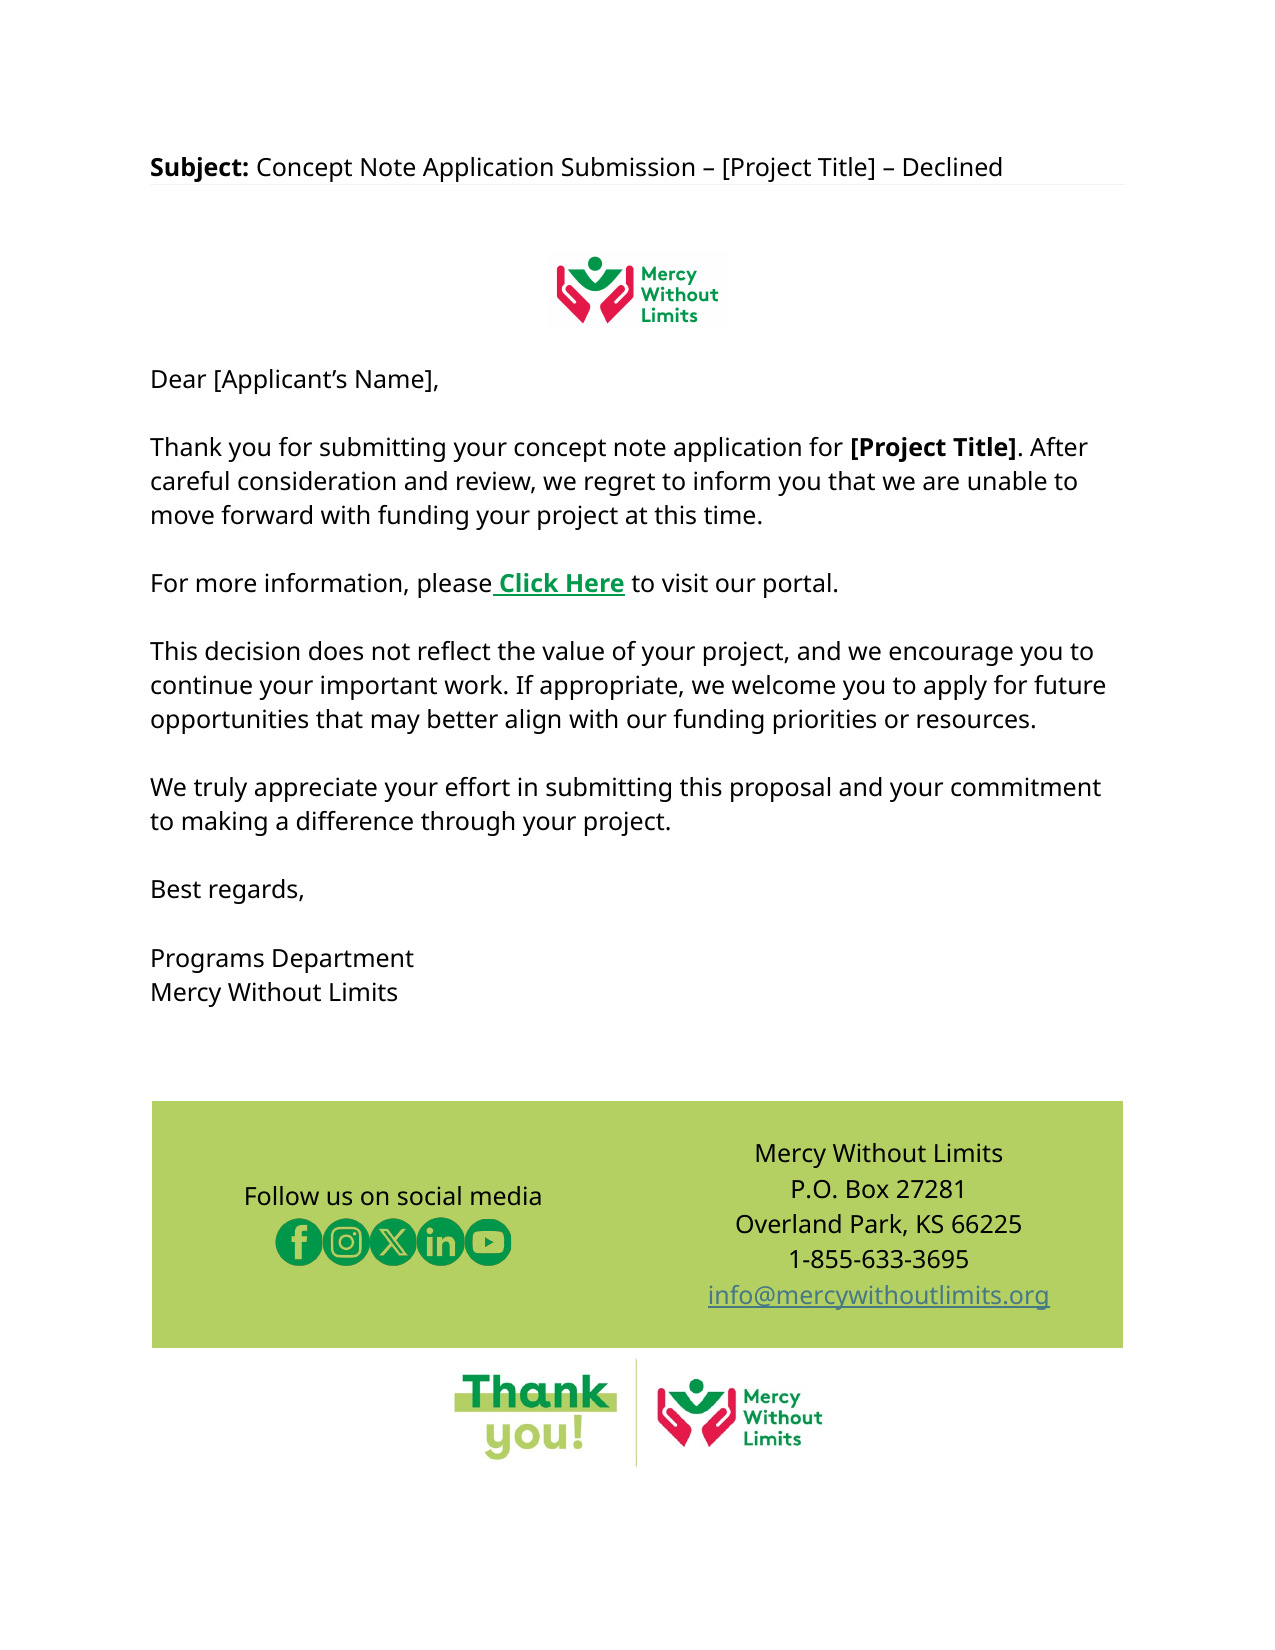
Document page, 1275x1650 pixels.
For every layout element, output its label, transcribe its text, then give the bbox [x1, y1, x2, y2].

text Dear [Applicant’s Name], [150, 361, 1125, 395]
text This decision does not reflect the value of your project, and we encourage you to continue your important work. If appropriate, we welcome you to apply for future opportunities that may better align with our funding priorities or resources. [150, 634, 1125, 736]
picture [431, 1348, 841, 1478]
table_header Follow us on social media [152, 1101, 637, 1348]
picture [275, 1217, 512, 1266]
text Mercy Without Limits [150, 974, 1125, 1008]
text Thank you for submitting your concept note application for [Project Title]. After careful consideration and review, we regret to inform you that we are unable to move forward with funding your project at this time. [150, 429, 1125, 532]
table_header Mercy Without Limits P.O. Box 27281 Overland Park, KS 66225 1-855-633-3695 info@mercywithoutlimits.org [637, 1101, 1123, 1348]
text For more information, please Click Here to visit our portal. [150, 566, 1125, 600]
text Best regards, [150, 872, 1125, 906]
table_cell [152, 1348, 1123, 1482]
picture [547, 252, 728, 328]
text We truly appreciate your effort in submitting this proposal and your commitment to making a difference through your project. [150, 770, 1125, 838]
text Programs Department [150, 940, 1125, 974]
text Subject: Concept Note Application Submission – [Project Title] – Declined [150, 150, 1125, 184]
